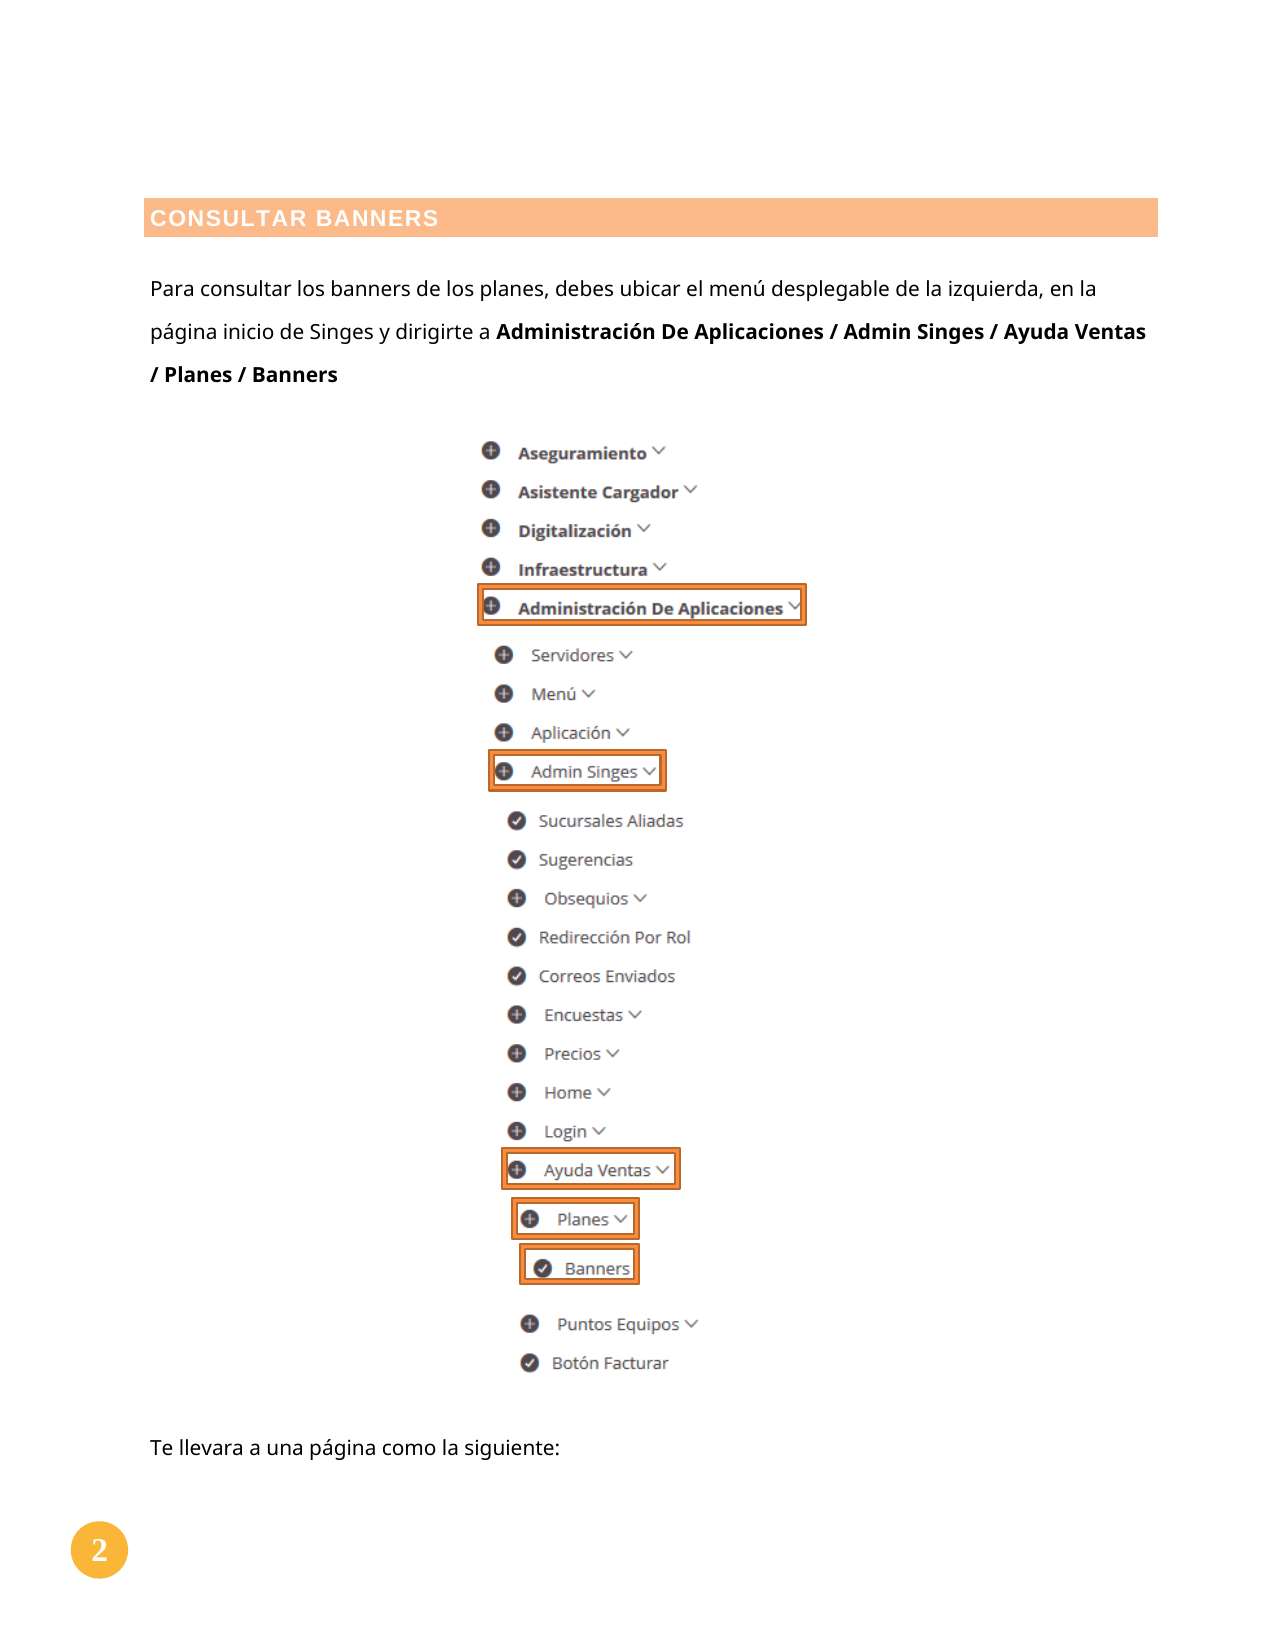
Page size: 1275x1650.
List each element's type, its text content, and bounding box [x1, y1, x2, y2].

text Te llevara a una página como la siguiente: [150, 1433, 1152, 1462]
text Para consultar los banners de los planes, debes ubicar el menú desplegable de la izquierda, en la página inicio de Singes y dirigirte a Administración De Aplicaciones / Admin Singes / Ayuda Ventas / Planes / Banners [150, 274, 1152, 388]
subtitle Consultar banners [150, 205, 1152, 231]
picture [469, 435, 833, 1386]
